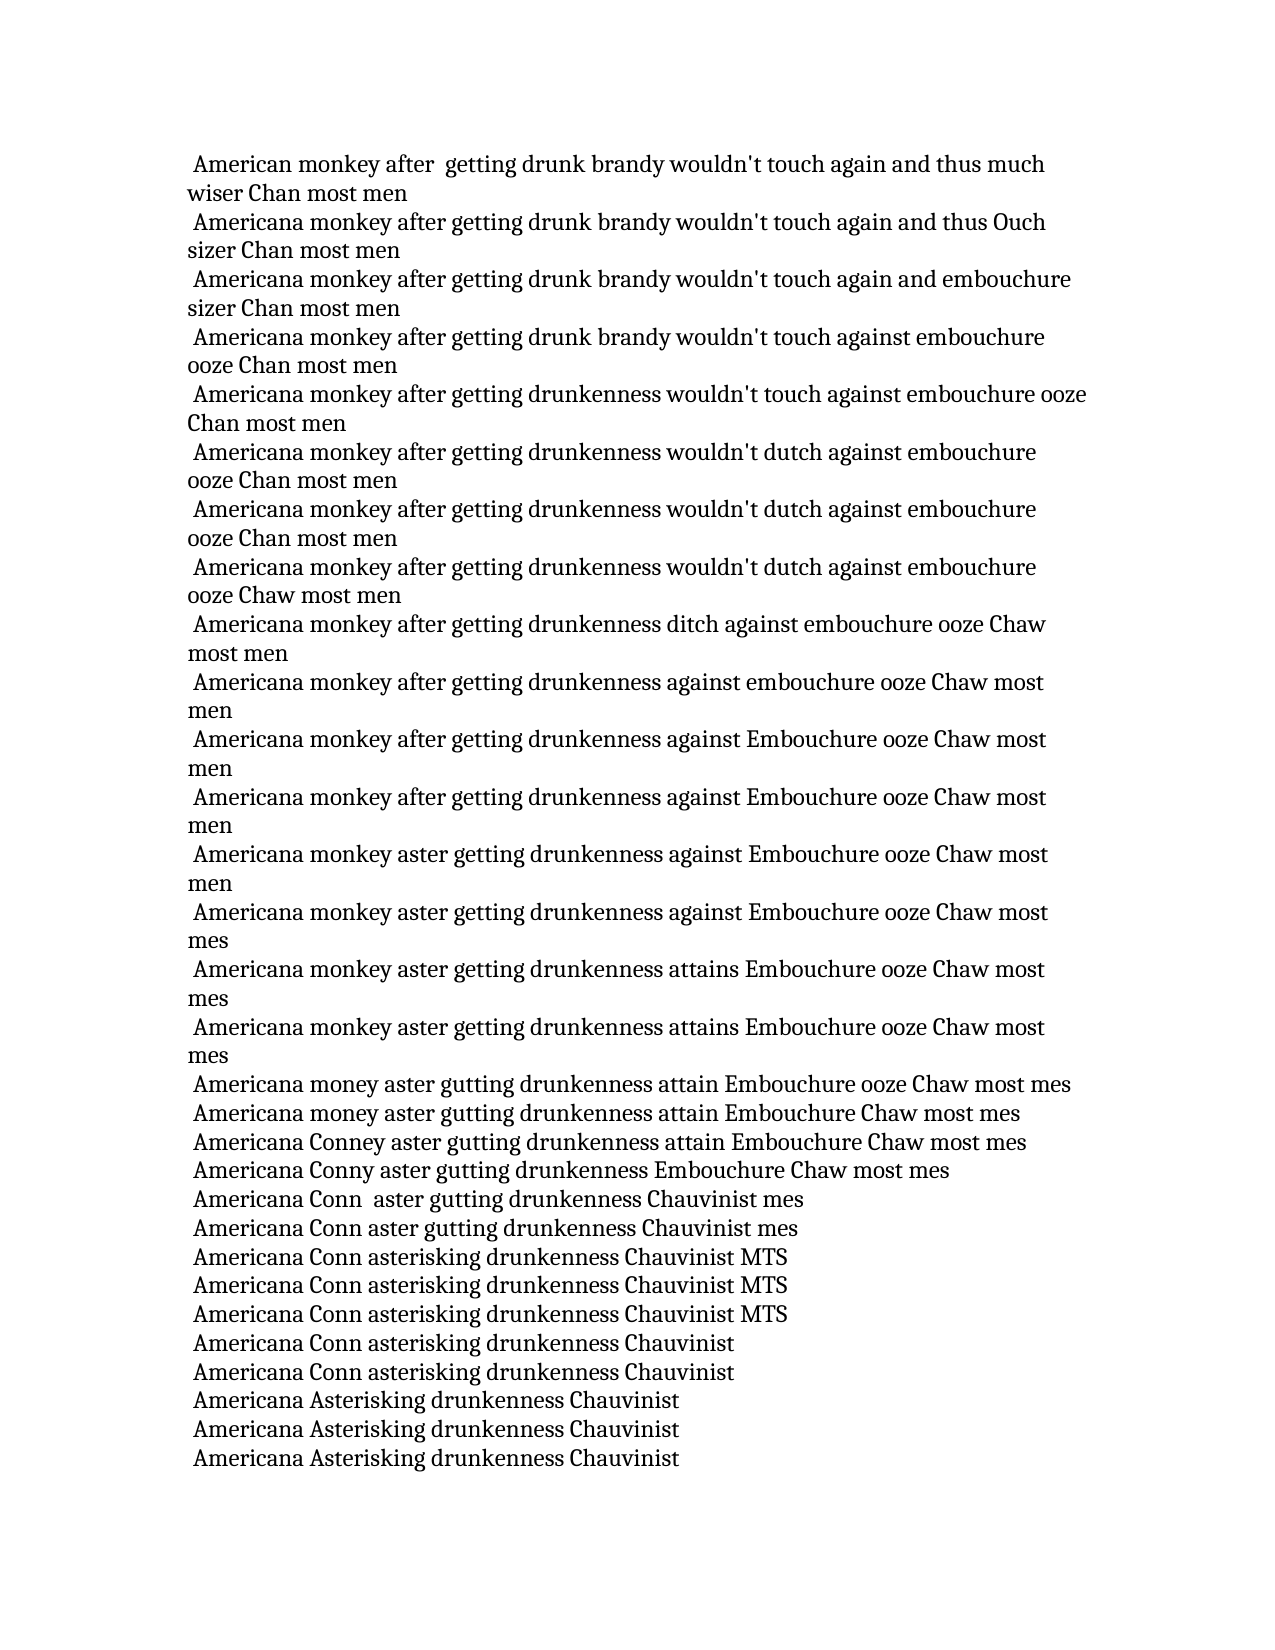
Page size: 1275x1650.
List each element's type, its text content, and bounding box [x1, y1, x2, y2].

text Americana monkey after getting drunkenness wouldn't touch against embouchure ooze Chan most men [187, 380, 1087, 437]
text American monkey after getting drunk brandy wouldn't touch again and thus much wiser Chan most men [187, 150, 1087, 207]
text Americana monkey after getting drunkenness wouldn't dutch against embouchure ooze Chaw most men [187, 552, 1087, 610]
text Americana Asterisking drunkenness Chauvinist [187, 1415, 1087, 1444]
text Americana monkey aster getting drunkenness attains Embouchure ooze Chaw most mes [187, 1012, 1087, 1070]
text Americana monkey aster getting drunkenness against Embouchure ooze Chaw most mes [187, 897, 1087, 955]
text Americana monkey after getting drunk brandy wouldn't touch against embouchure ooze Chan most men [187, 322, 1087, 380]
text Americana Conn aster gutting drunkenness Chauvinist mes [187, 1185, 1087, 1214]
text Americana Conn asterisking drunkenness Chauvinist MTS [187, 1242, 1087, 1271]
text Americana monkey after getting drunkenness wouldn't dutch against embouchure ooze Chan most men [187, 437, 1087, 495]
text Americana monkey after getting drunkenness against embouchure ooze Chaw most men [187, 667, 1087, 725]
text Americana monkey aster getting drunkenness against Embouchure ooze Chaw most men [187, 840, 1087, 897]
text Americana Conn aster gutting drunkenness Chauvinist mes [187, 1214, 1087, 1242]
text Americana monkey after getting drunkenness wouldn't dutch against embouchure ooze Chan most men [187, 495, 1087, 552]
text Americana monkey after getting drunkenness ditch against embouchure ooze Chaw most men [187, 610, 1087, 667]
text Americana monkey after getting drunk brandy wouldn't touch again and thus Ouch sizer Chan most men [187, 207, 1087, 265]
text Americana monkey aster getting drunkenness attains Embouchure ooze Chaw most mes [187, 955, 1087, 1012]
text Americana Conn asterisking drunkenness Chauvinist MTS [187, 1271, 1087, 1300]
text Americana Conny aster gutting drunkenness Embouchure Chaw most mes [187, 1156, 1087, 1185]
text Americana Conn asterisking drunkenness Chauvinist [187, 1329, 1087, 1357]
text Americana Asterisking drunkenness Chauvinist [187, 1444, 1087, 1472]
text Americana monkey after getting drunkenness against Embouchure ooze Chaw most men [187, 725, 1087, 782]
text Americana Conney aster gutting drunkenness attain Embouchure Chaw most mes [187, 1127, 1087, 1156]
text Americana Asterisking drunkenness Chauvinist [187, 1386, 1087, 1415]
text Americana money aster gutting drunkenness attain Embouchure Chaw most mes [187, 1099, 1087, 1127]
text Americana monkey after getting drunkenness against Embouchure ooze Chaw most men [187, 782, 1087, 840]
text Americana money aster gutting drunkenness attain Embouchure ooze Chaw most mes [187, 1070, 1087, 1099]
text Americana monkey after getting drunk brandy wouldn't touch again and embouchure sizer Chan most men [187, 265, 1087, 322]
text Americana Conn asterisking drunkenness Chauvinist [187, 1357, 1087, 1386]
text Americana Conn asterisking drunkenness Chauvinist MTS [187, 1300, 1087, 1329]
